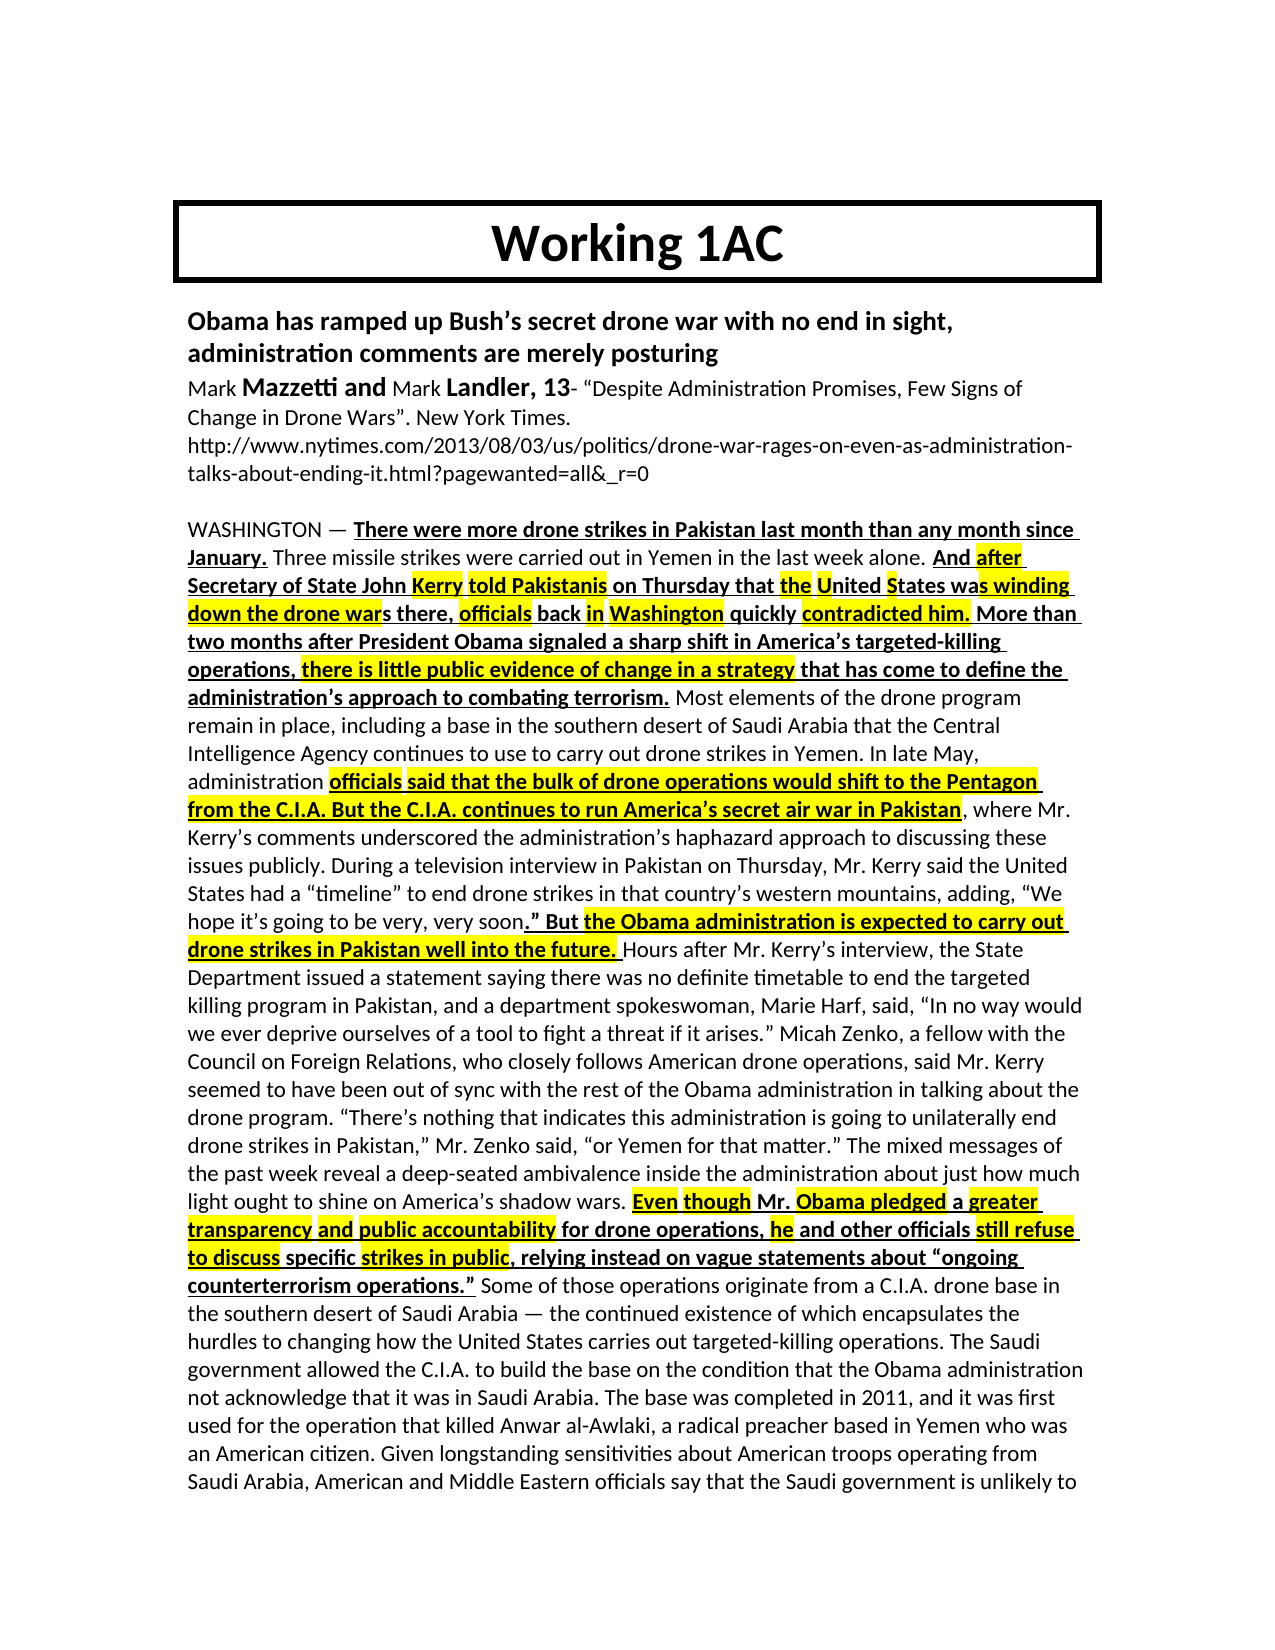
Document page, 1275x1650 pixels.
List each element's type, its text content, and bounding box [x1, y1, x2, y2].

text Mark Mazzetti and Mark Landler, 13- “Despite Administration Promises, Few Signs of Change in Drone Wars”. New York Times. http://www.nytimes.com/2013/08/03/us/politics/drone-war-rages-on-even-as-administration-talks-about-ending-it.html?pagewanted=all&_r=0 [187, 370, 1087, 487]
subtitle Working 1AC [179, 206, 1096, 277]
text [187, 515, 1087, 1496]
subtitle Obama has ramped up Bush’s secret drone war with no end in sight, administration comments are merely posturing [187, 304, 1087, 370]
